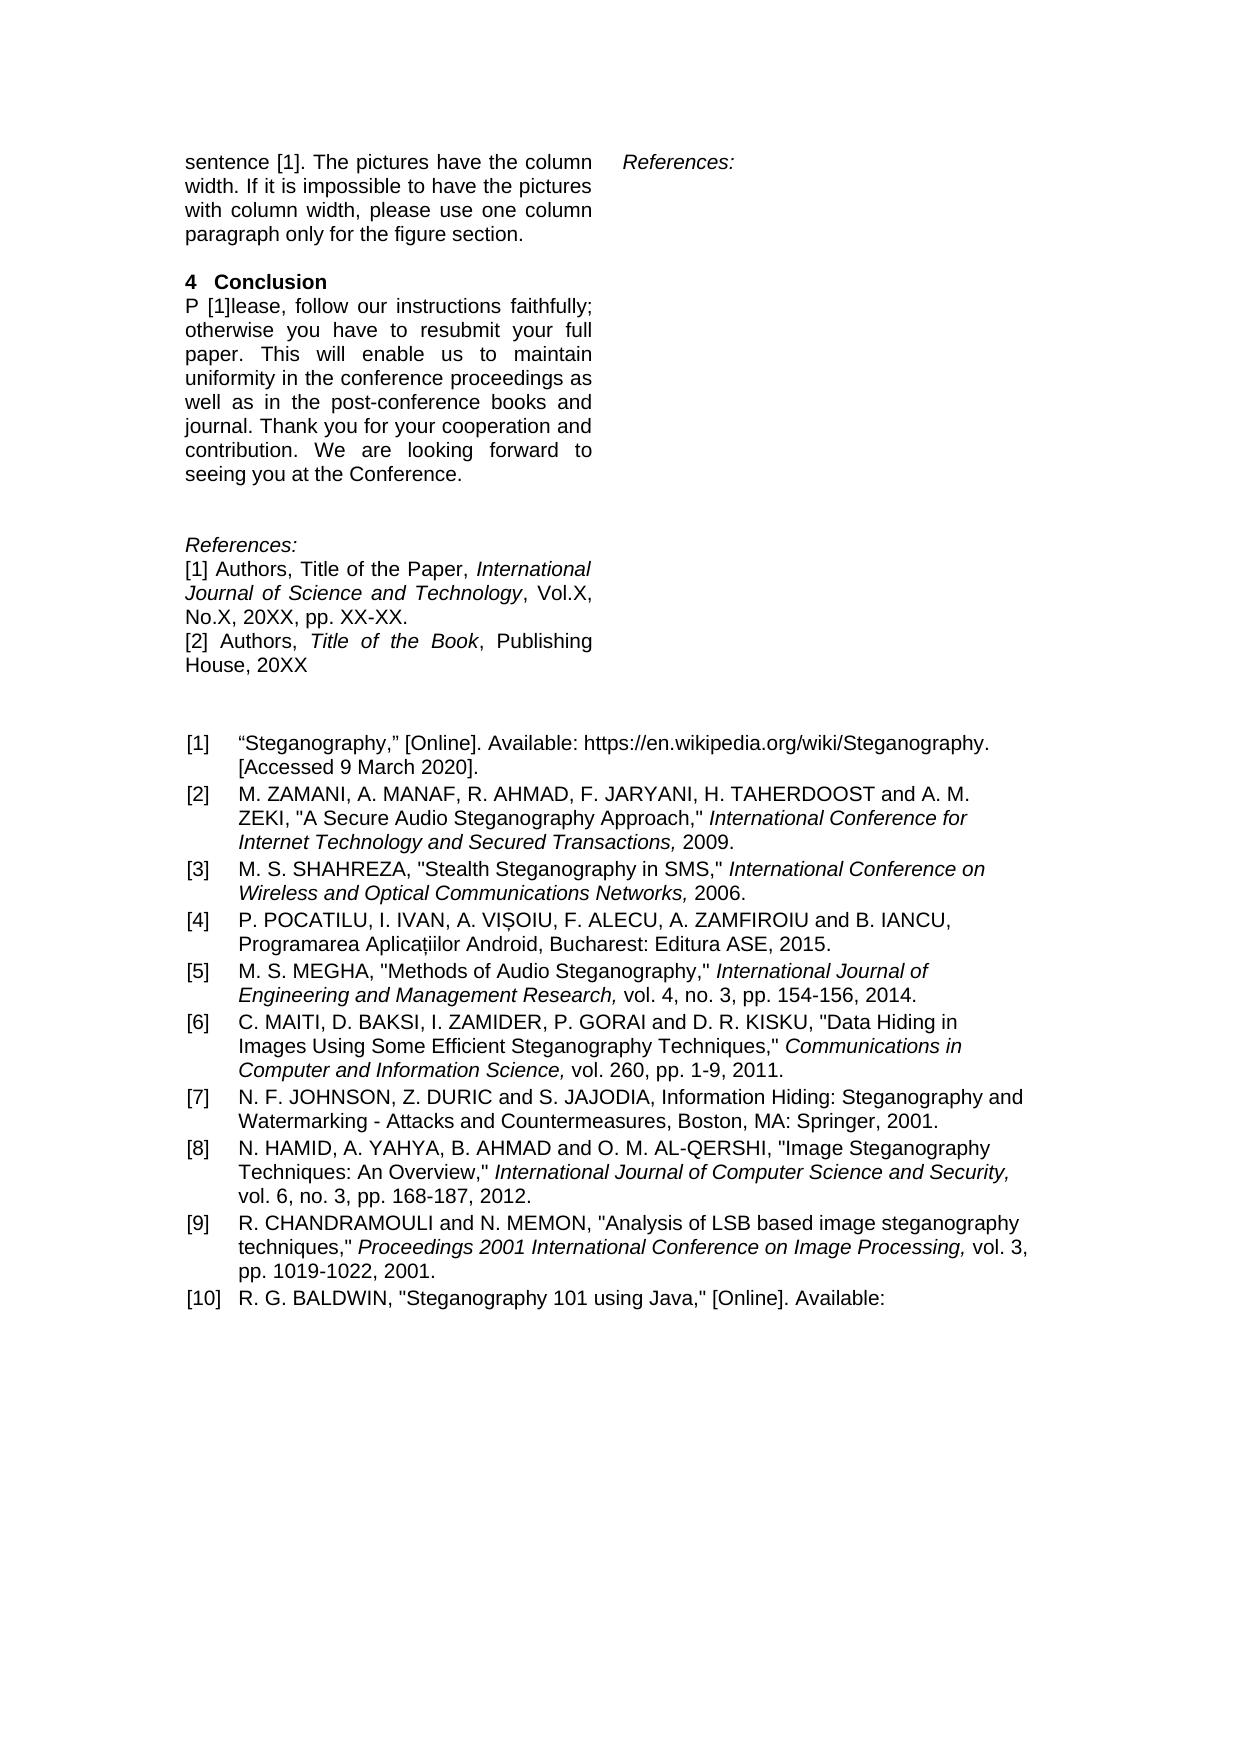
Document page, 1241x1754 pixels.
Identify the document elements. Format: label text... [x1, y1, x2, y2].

text [1] Authors, Title of the Paper, International Journal of Science and Technology, Vol.X, No.X, 20XX, pp. XX-XX. [185, 557, 593, 629]
subtitle References: [622, 150, 1030, 174]
text Please, follow our instructions faithfully; otherwise you have to resubmit your full paper. This will enable us to maintain uniformity in the conference proceedings as well as in the post-conference books and journal. Thank you for your cooperation and contribution. We are looking forward to seeing you at the Conference. [185, 294, 593, 485]
text References: [185, 533, 593, 557]
text 4 Conclusion [185, 270, 593, 294]
text [2] Authors, Title of the Book, Publishing House, 20XX [185, 629, 593, 677]
